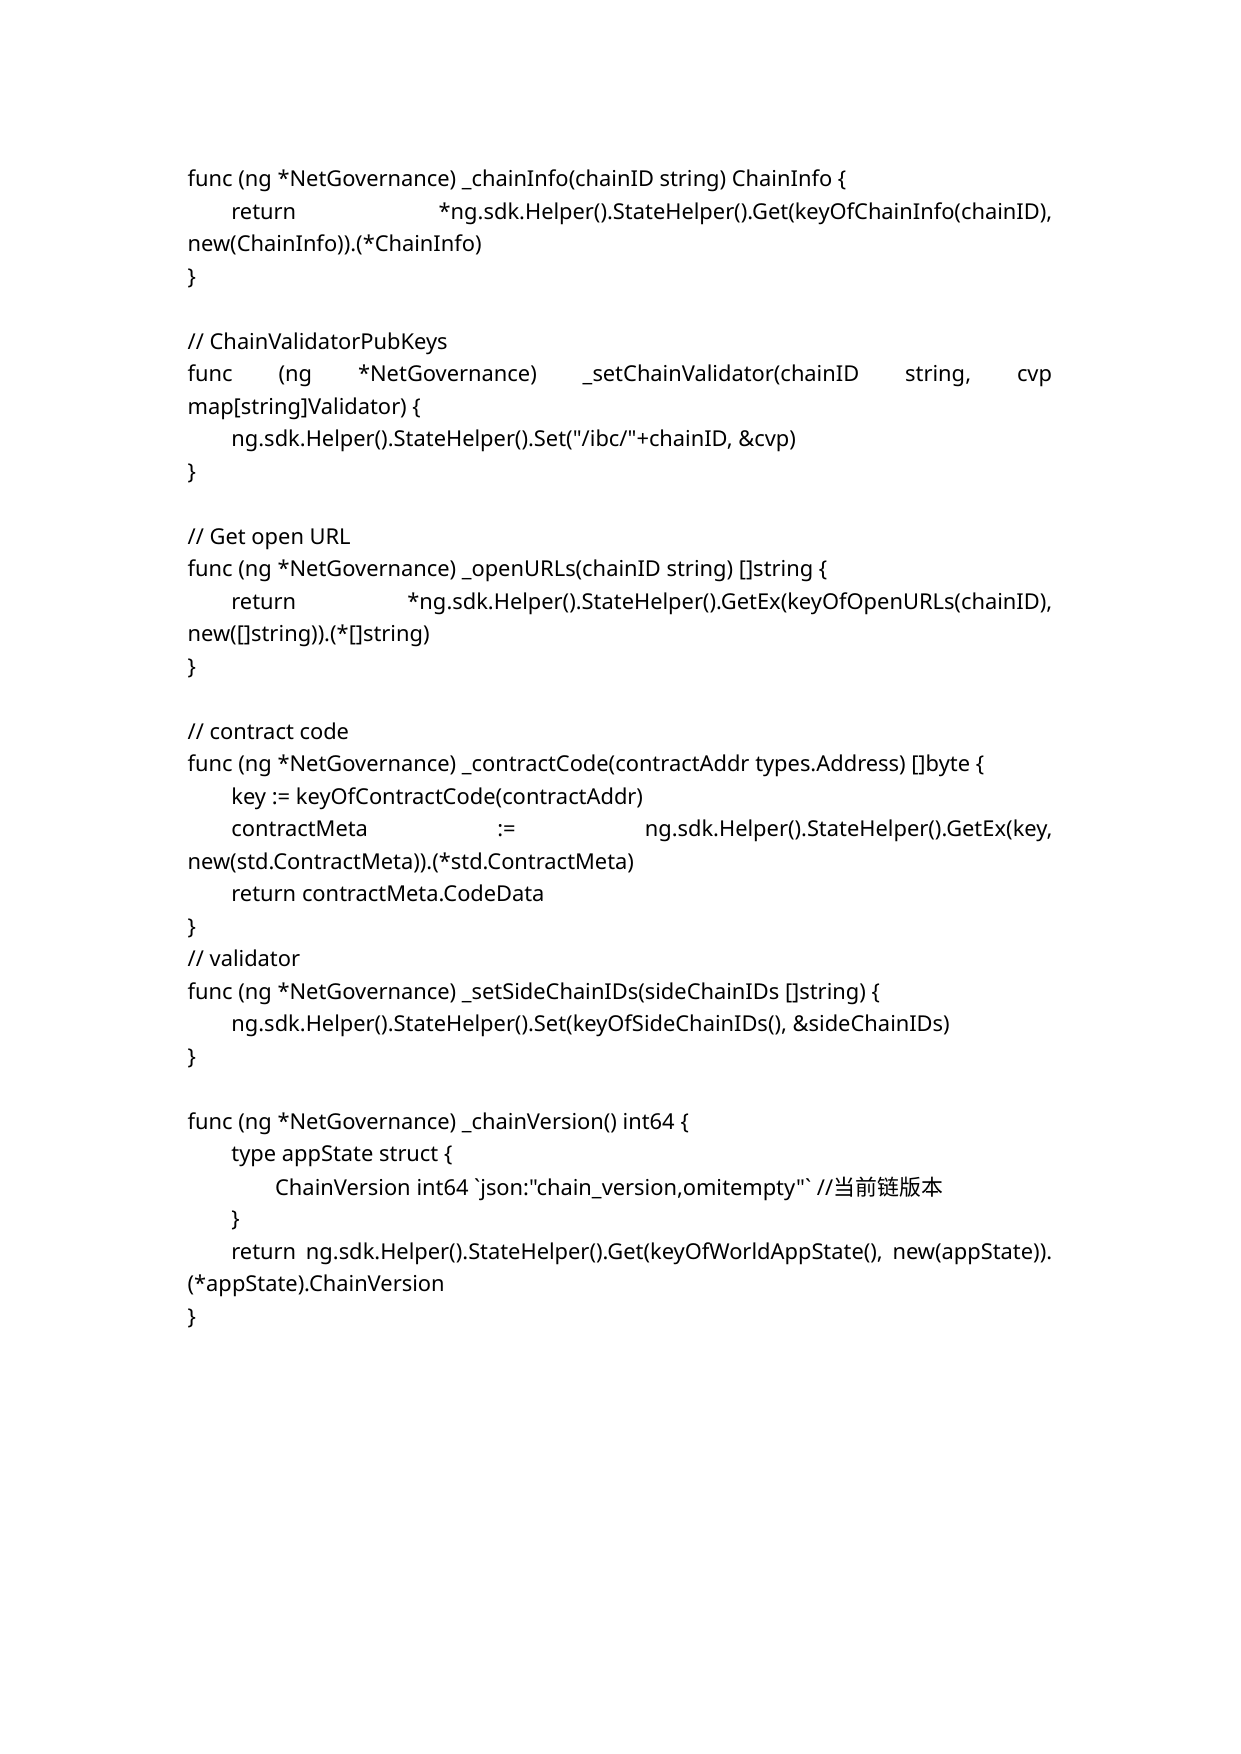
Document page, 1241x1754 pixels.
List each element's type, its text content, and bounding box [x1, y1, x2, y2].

text return *ng.sdk.Helper().StateHelper().GetEx(keyOfOpenURLs(chainID), new([]string)).(*[]string) [187, 584, 1053, 649]
text } [187, 1299, 1053, 1332]
text return ng.sdk.Helper().StateHelper().Get(keyOfWorldAppState(), new(appState)).(*appState).ChainVersion [187, 1234, 1053, 1299]
text type appState struct { [187, 1137, 1053, 1169]
text func (ng *NetGovernance) _setSideChainIDs(sideChainIDs []string) { [187, 974, 1053, 1007]
text } [187, 649, 1053, 682]
text func (ng *NetGovernance) _setChainValidator(chainID string, cvp map[string]Validator) { [187, 357, 1053, 422]
text ChainVersion int64 `json:"chain_version,omitempty"` //当前链版本 [187, 1169, 1053, 1202]
text // ChainValidatorPubKeys [187, 324, 1053, 357]
text } [187, 1039, 1053, 1072]
text contractMeta := ng.sdk.Helper().StateHelper().GetEx(key, new(std.ContractMeta)).(*std.ContractMeta) [187, 812, 1053, 877]
text return *ng.sdk.Helper().StateHelper().Get(keyOfChainInfo(chainID), new(ChainInfo)).(*ChainInfo) [187, 194, 1053, 259]
text } [187, 259, 1053, 292]
text // validator [187, 942, 1053, 974]
text func (ng *NetGovernance) _chainInfo(chainID string) ChainInfo { [187, 162, 1053, 194]
text } [187, 454, 1053, 487]
text func (ng *NetGovernance) _contractCode(contractAddr types.Address) []byte { [187, 747, 1053, 779]
text } [187, 1202, 1053, 1234]
text ng.sdk.Helper().StateHelper().Set(keyOfSideChainIDs(), &sideChainIDs) [187, 1007, 1053, 1039]
text return contractMeta.CodeData [187, 877, 1053, 909]
text func (ng *NetGovernance) _openURLs(chainID string) []string { [187, 552, 1053, 584]
text // contract code [187, 714, 1053, 747]
text func (ng *NetGovernance) _chainVersion() int64 { [187, 1104, 1053, 1137]
text key := keyOfContractCode(contractAddr) [187, 779, 1053, 812]
text } [187, 909, 1053, 942]
text // Get open URL [187, 519, 1053, 552]
text ng.sdk.Helper().StateHelper().Set("/ibc/"+chainID, &cvp) [187, 422, 1053, 454]
